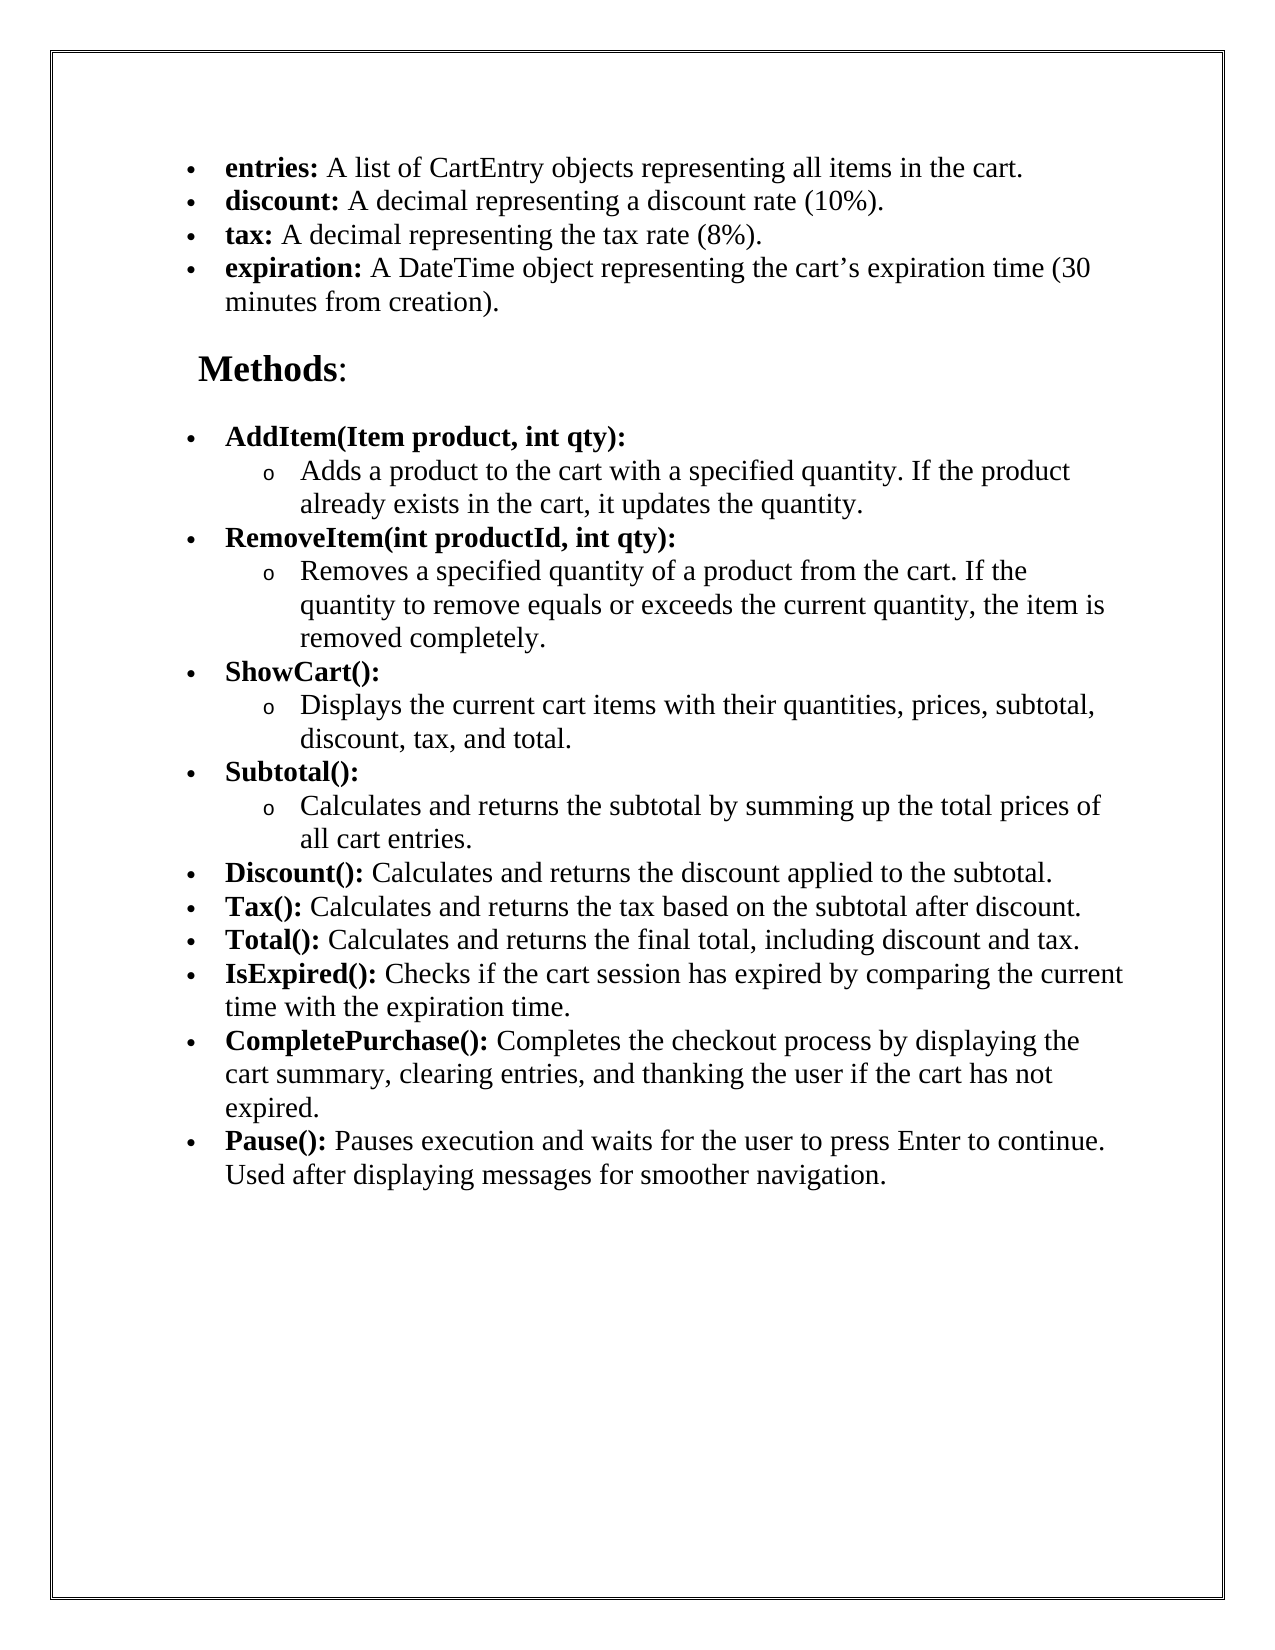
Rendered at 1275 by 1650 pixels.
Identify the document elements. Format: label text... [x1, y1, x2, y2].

list Subtotal(): [187, 754, 1125, 788]
list ShowCart(): [187, 654, 1125, 687]
list Total(): Calculates and returns the final total, including discount and tax. [187, 922, 1125, 956]
list expiration: A DateTime object representing the cart’s expiration time (30 minutes from creation). [187, 251, 1125, 318]
text  Methods: [150, 347, 1125, 390]
list RemoveItem(int productId, int qty): [187, 520, 1125, 553]
list CompletePurchase(): Completes the checkout process by displaying the cart summary, clearing entries, and thanking the user if the cart has not expired. [187, 1023, 1125, 1123]
list Pause(): Pauses execution and waits for the user to press Enter to continue. Used after displaying messages for smoother navigation. [187, 1123, 1125, 1191]
list tax: A decimal representing the tax rate (8%). [187, 217, 1125, 251]
list Discount(): Calculates and returns the discount applied to the subtotal. [187, 855, 1125, 889]
list Adds a product to the cart with a specified quantity. If the product already exists in the cart, it updates the quantity. [262, 453, 1125, 520]
list Calculates and returns the subtotal by summing up the total prices of all cart entries. [262, 788, 1125, 855]
list Tax(): Calculates and returns the tax based on the subtotal after discount. [187, 889, 1125, 922]
list Removes a specified quantity of a product from the cart. If the quantity to remove equals or exceeds the current quantity, the item is removed completely. [262, 553, 1125, 654]
list entries: A list of CartEntry objects representing all items in the cart. [187, 150, 1125, 183]
list IsExpired(): Checks if the cart session has expired by comparing the current time with the expiration time. [187, 956, 1125, 1023]
list AddItem(Item product, int qty): [187, 419, 1125, 453]
list Displays the current cart items with their quantities, prices, subtotal, discount, tax, and total. [262, 687, 1125, 754]
list discount: A decimal representing a discount rate (10%). [187, 183, 1125, 217]
